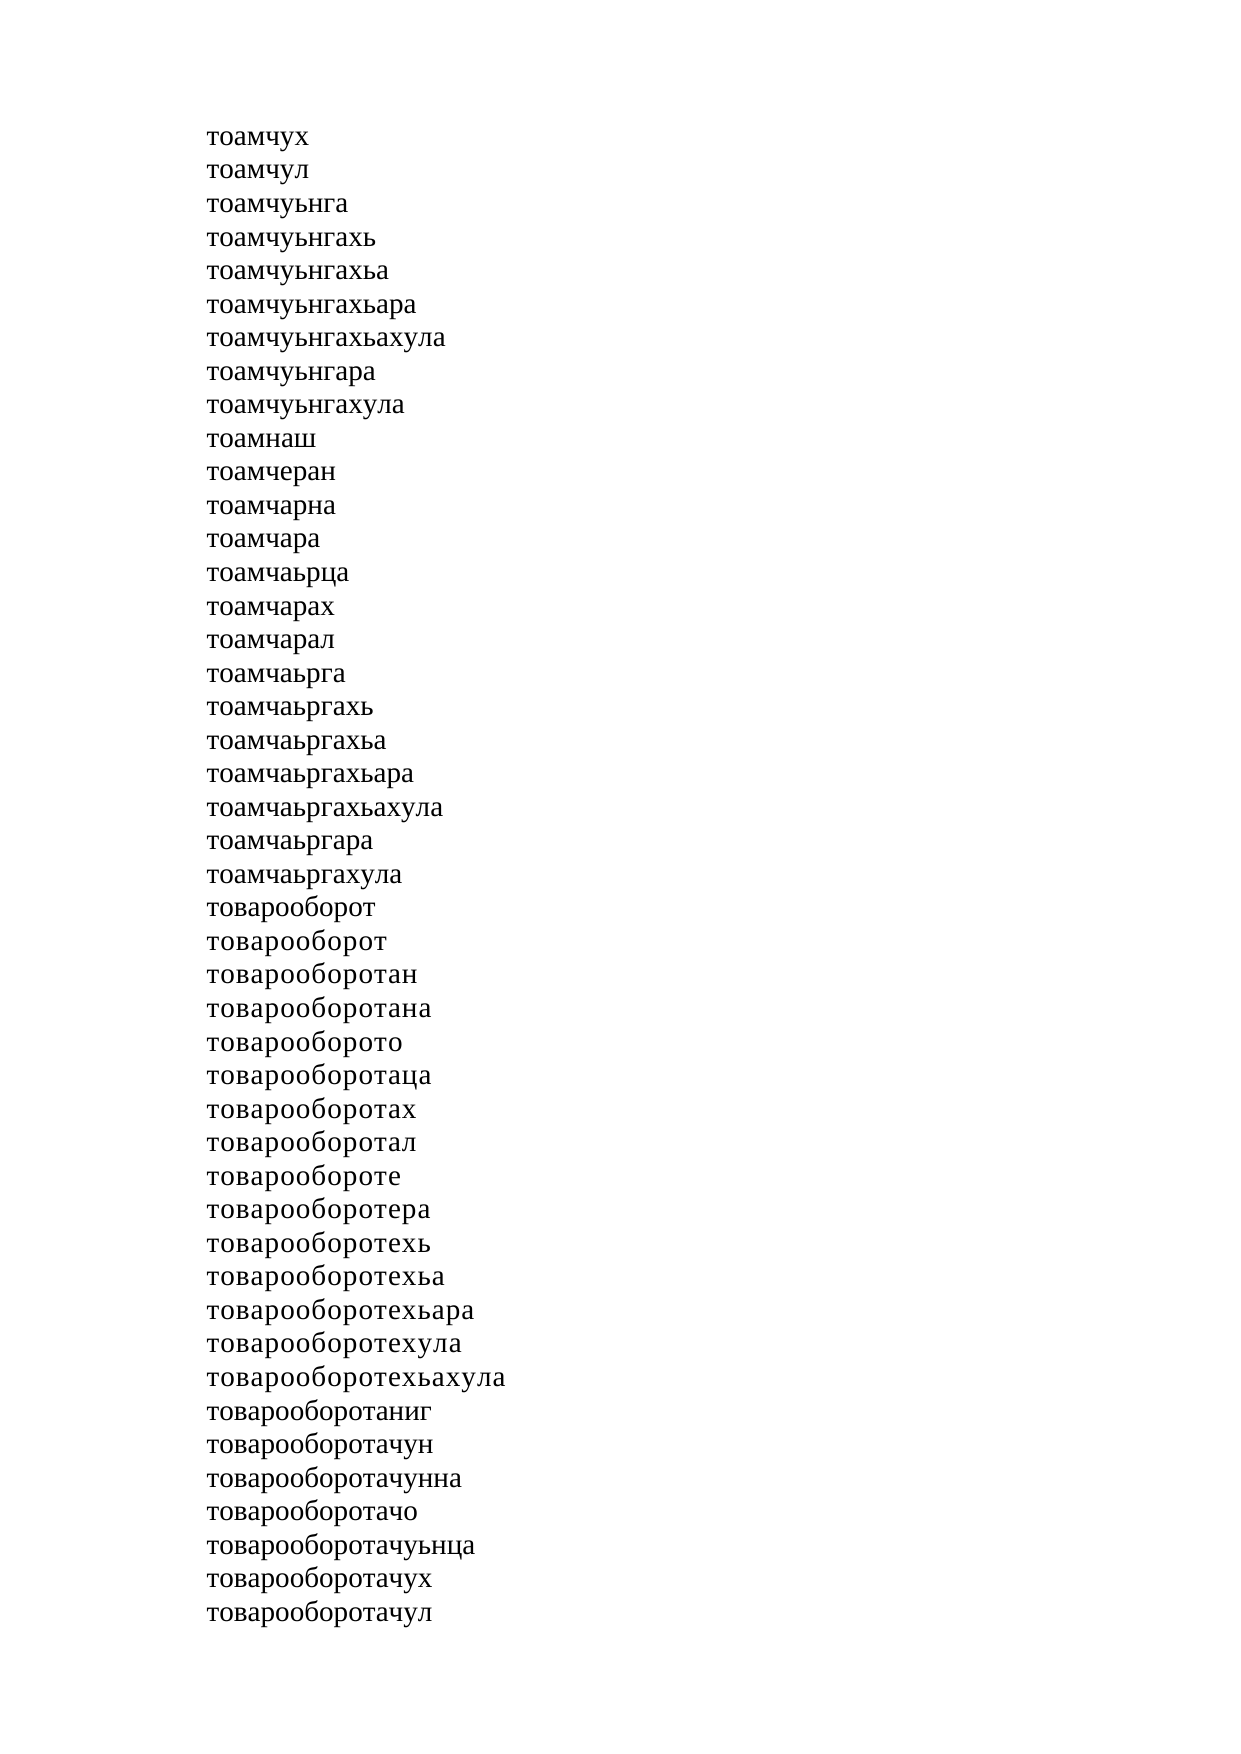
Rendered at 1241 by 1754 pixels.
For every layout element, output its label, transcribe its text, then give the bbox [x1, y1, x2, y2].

text товарооборотачух [206, 1560, 1152, 1594]
text товарооборотехь [206, 1225, 1152, 1258]
text тоамчуьнгара [206, 353, 1152, 386]
text тоамчул [206, 152, 1152, 185]
text тоамчуьнгахула [206, 386, 1152, 420]
text тоамчаьрца [206, 554, 1152, 588]
text тоамнаш [206, 420, 1152, 453]
text тоамчуьнга [206, 185, 1152, 219]
text товарооборотачул [206, 1594, 1152, 1627]
text товарооборотан [206, 957, 1152, 990]
text товарообороте [206, 1158, 1152, 1191]
text тоамчаьргахьара [206, 755, 1152, 789]
text тоамчуьнгахь [206, 219, 1152, 252]
text тоамчуьнгахьа [206, 252, 1152, 286]
text товарооборотана [206, 990, 1152, 1024]
text тоамчаьргахьа [206, 722, 1152, 755]
text товарооборотаниг [206, 1393, 1152, 1426]
text тоамчарах [206, 588, 1152, 621]
text товарооборот [206, 889, 1152, 923]
text тоамчаьргара [206, 822, 1152, 856]
text тоамчуьнгахьара [206, 286, 1152, 319]
text товарооборотехьа [206, 1258, 1152, 1292]
text товарооборото [206, 1024, 1152, 1057]
text товарооборотачунна [206, 1460, 1152, 1493]
text тоамчаьргахьахула [206, 789, 1152, 822]
text товарооборотехула [206, 1326, 1152, 1359]
text товарооборотехьахула [206, 1359, 1152, 1393]
text товарооборотачо [206, 1493, 1152, 1527]
text тоамчаьргахь [206, 688, 1152, 722]
text товарооборотехьара [206, 1292, 1152, 1326]
text товарооборотера [206, 1191, 1152, 1225]
text тоамчарна [206, 487, 1152, 521]
text тоамчеран [206, 453, 1152, 487]
text тоамчара [206, 521, 1152, 554]
text товарооборотачуьнца [206, 1527, 1152, 1560]
text товарооборот [206, 923, 1152, 957]
text тоамчуьнгахьахула [206, 319, 1152, 353]
text тоамчарал [206, 621, 1152, 655]
text товарооборотах [206, 1091, 1152, 1124]
text тоамчаьрга [206, 655, 1152, 688]
text тоамчаьргахула [206, 856, 1152, 889]
text товарооборотаца [206, 1057, 1152, 1091]
text товарооборотачун [206, 1426, 1152, 1460]
text тоамчух [206, 118, 1152, 152]
text товарооборотал [206, 1124, 1152, 1158]
